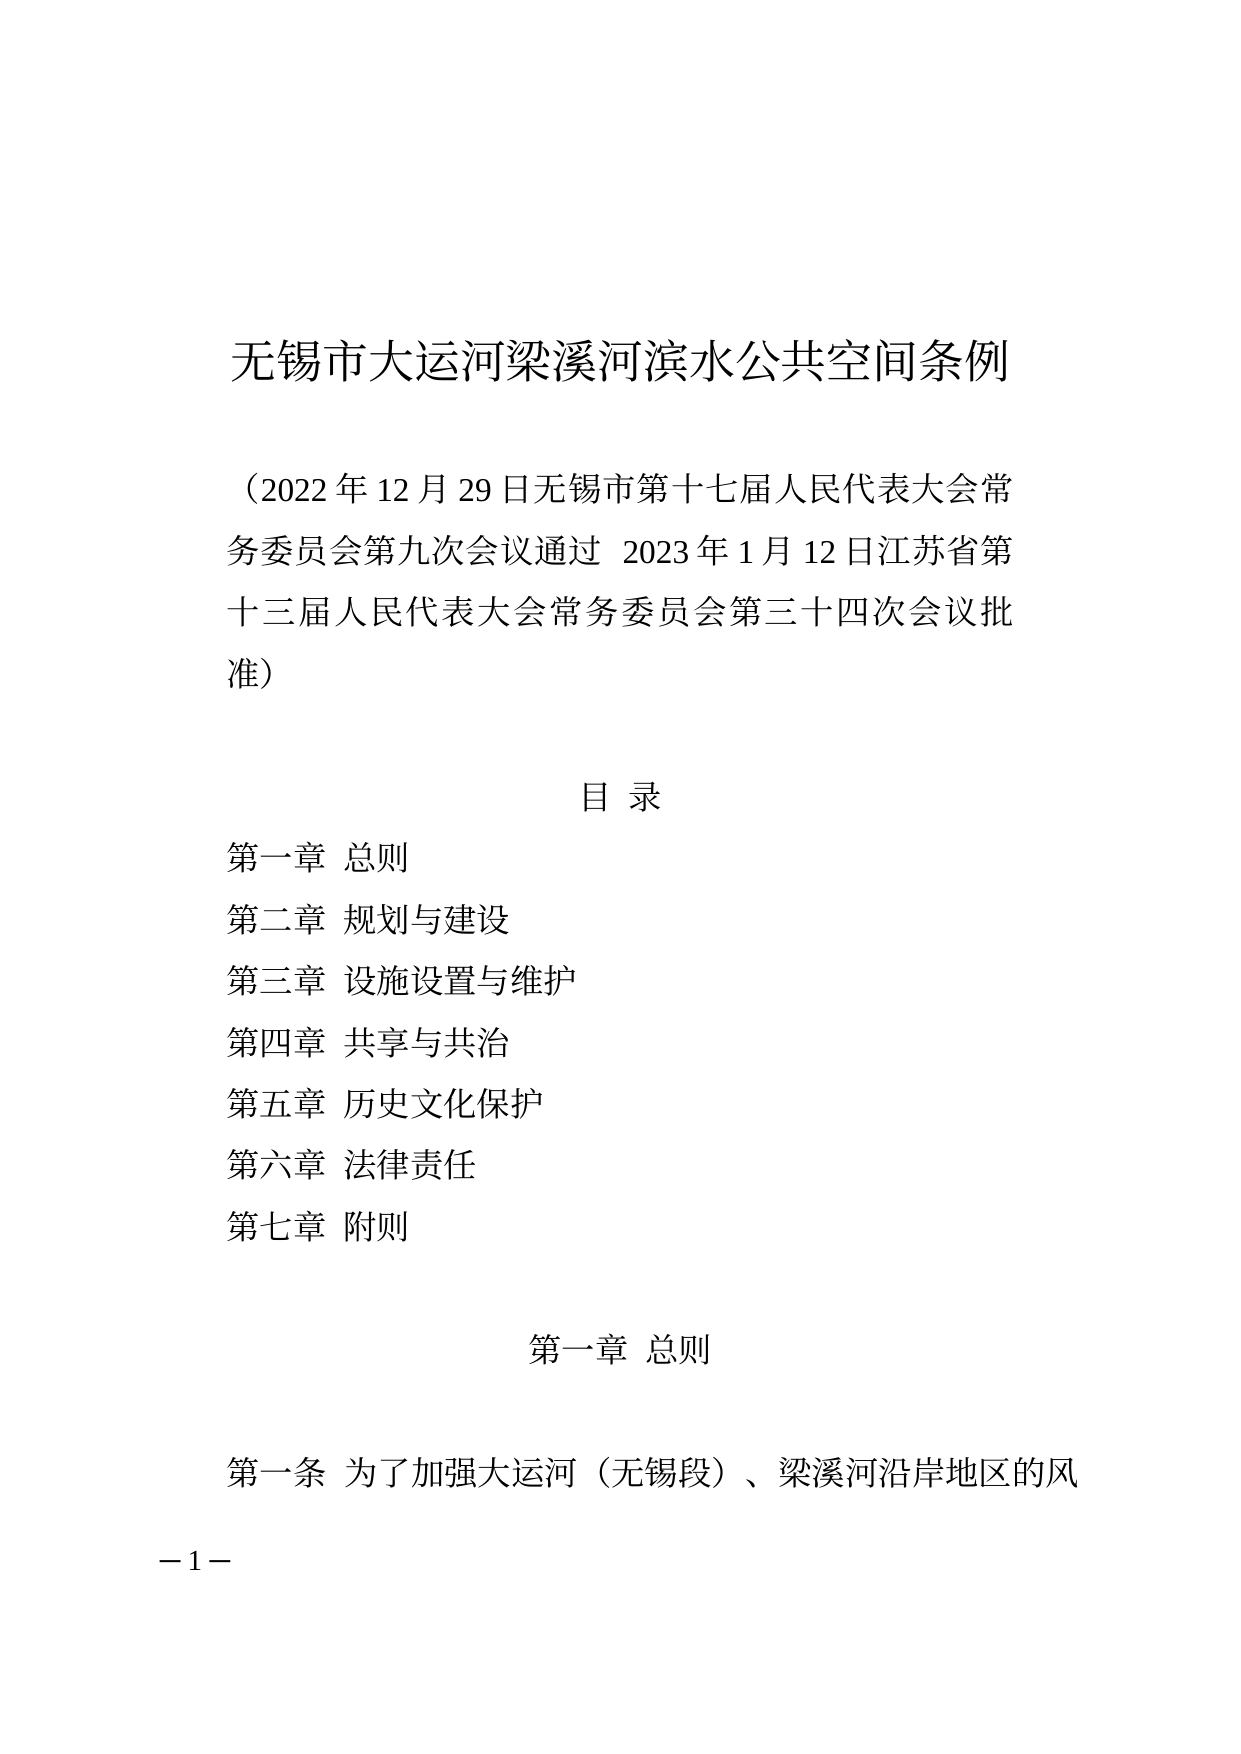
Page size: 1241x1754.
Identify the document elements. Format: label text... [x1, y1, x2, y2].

text 第二章 规划与建设 [159, 883, 1081, 944]
text 第一章 总则 [159, 821, 1081, 883]
text 无锡市大运河梁溪河滨水公共空间条例 [159, 330, 1081, 391]
text 第六章 法律责任 [159, 1129, 1081, 1190]
text 第七章 附则 [159, 1190, 1081, 1252]
text （2022年12月29日无锡市第十七届人民代表大会常务委员会第九次会议通过 2023年1月12日江苏省第十三届人民代表大会常务委员会第三十四次会议批准） [226, 453, 1014, 698]
text 第四章 共享与共治 [159, 1006, 1081, 1067]
text 第五章 历史文化保护 [159, 1067, 1081, 1129]
text 第三章 设施设置与维护 [159, 944, 1081, 1006]
text 第一章 总则 [159, 1313, 1081, 1374]
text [159, 1436, 1081, 1497]
text 目 录 [159, 760, 1081, 821]
